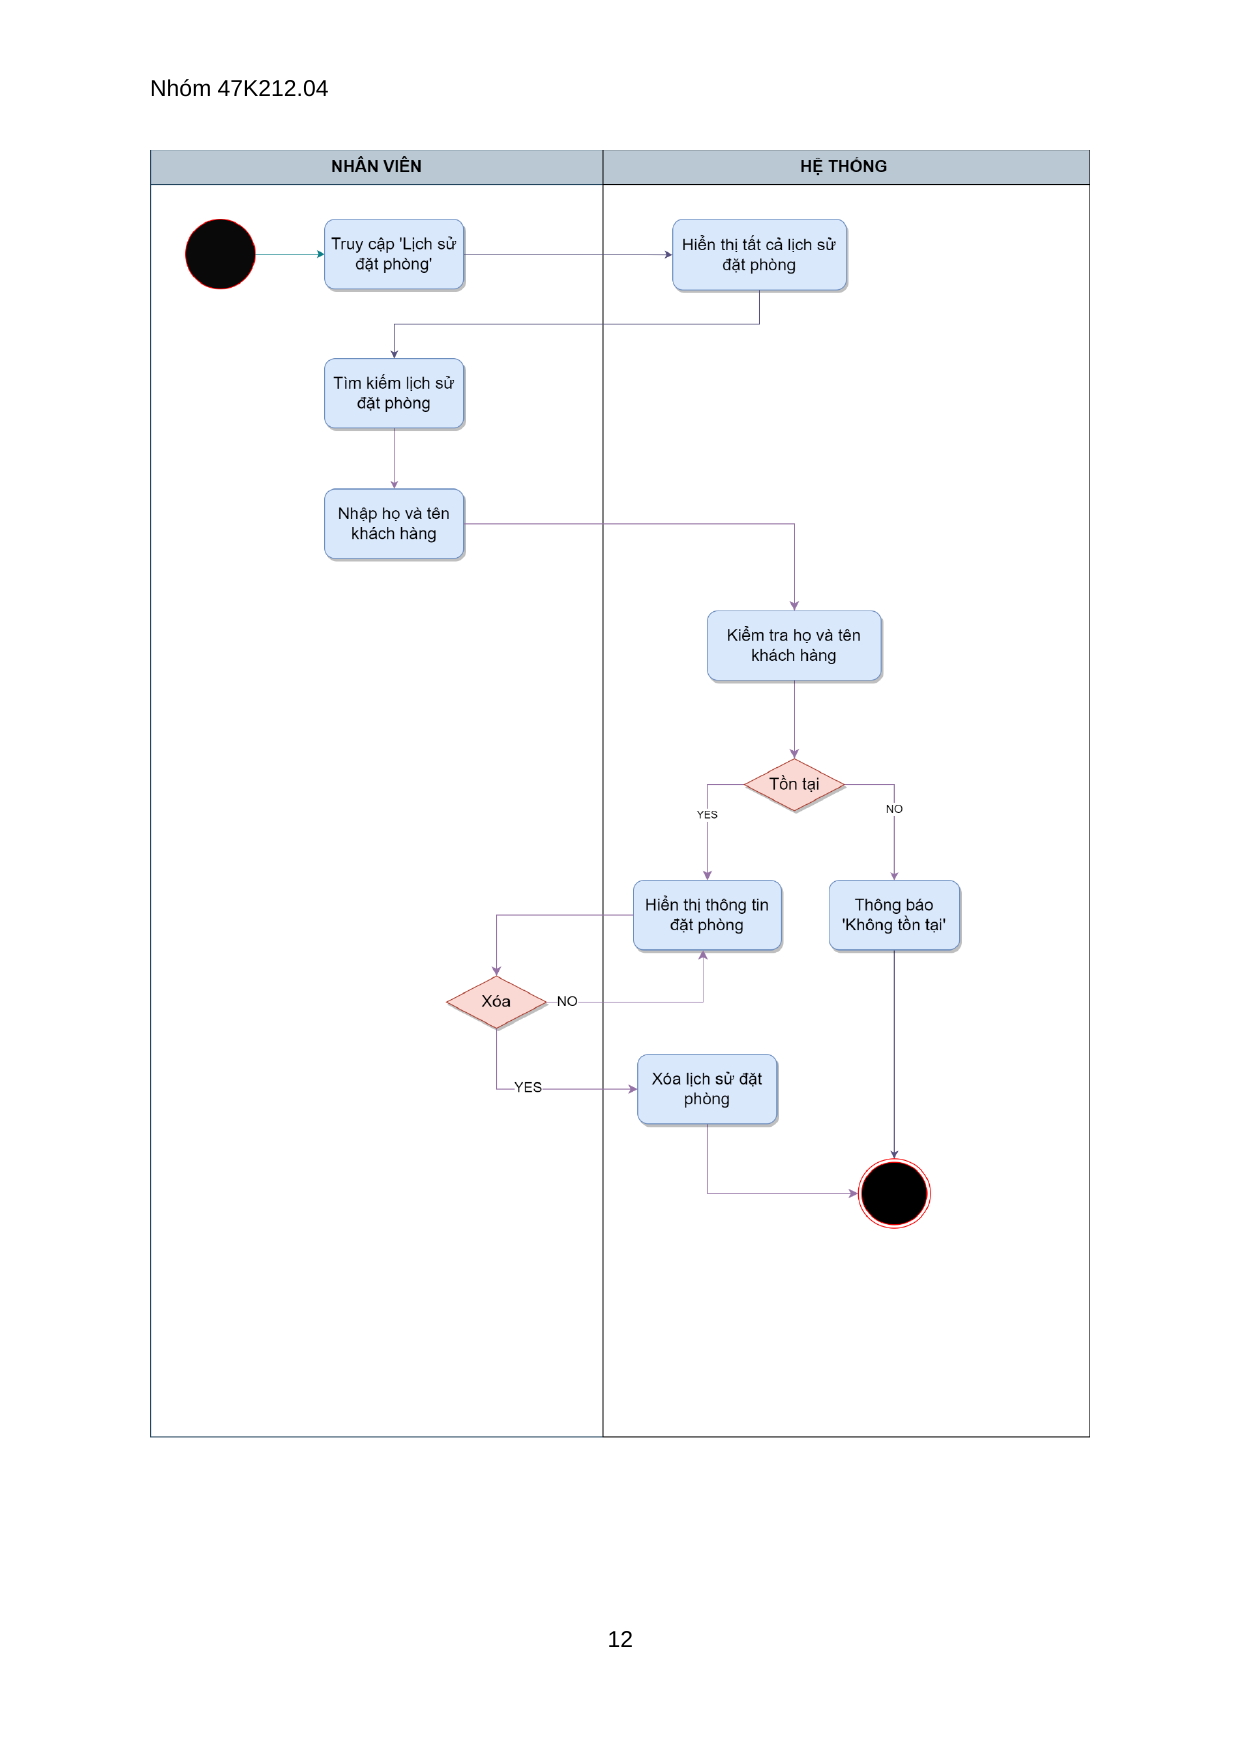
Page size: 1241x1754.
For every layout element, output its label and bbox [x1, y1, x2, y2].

picture [150, 150, 1090, 1438]
